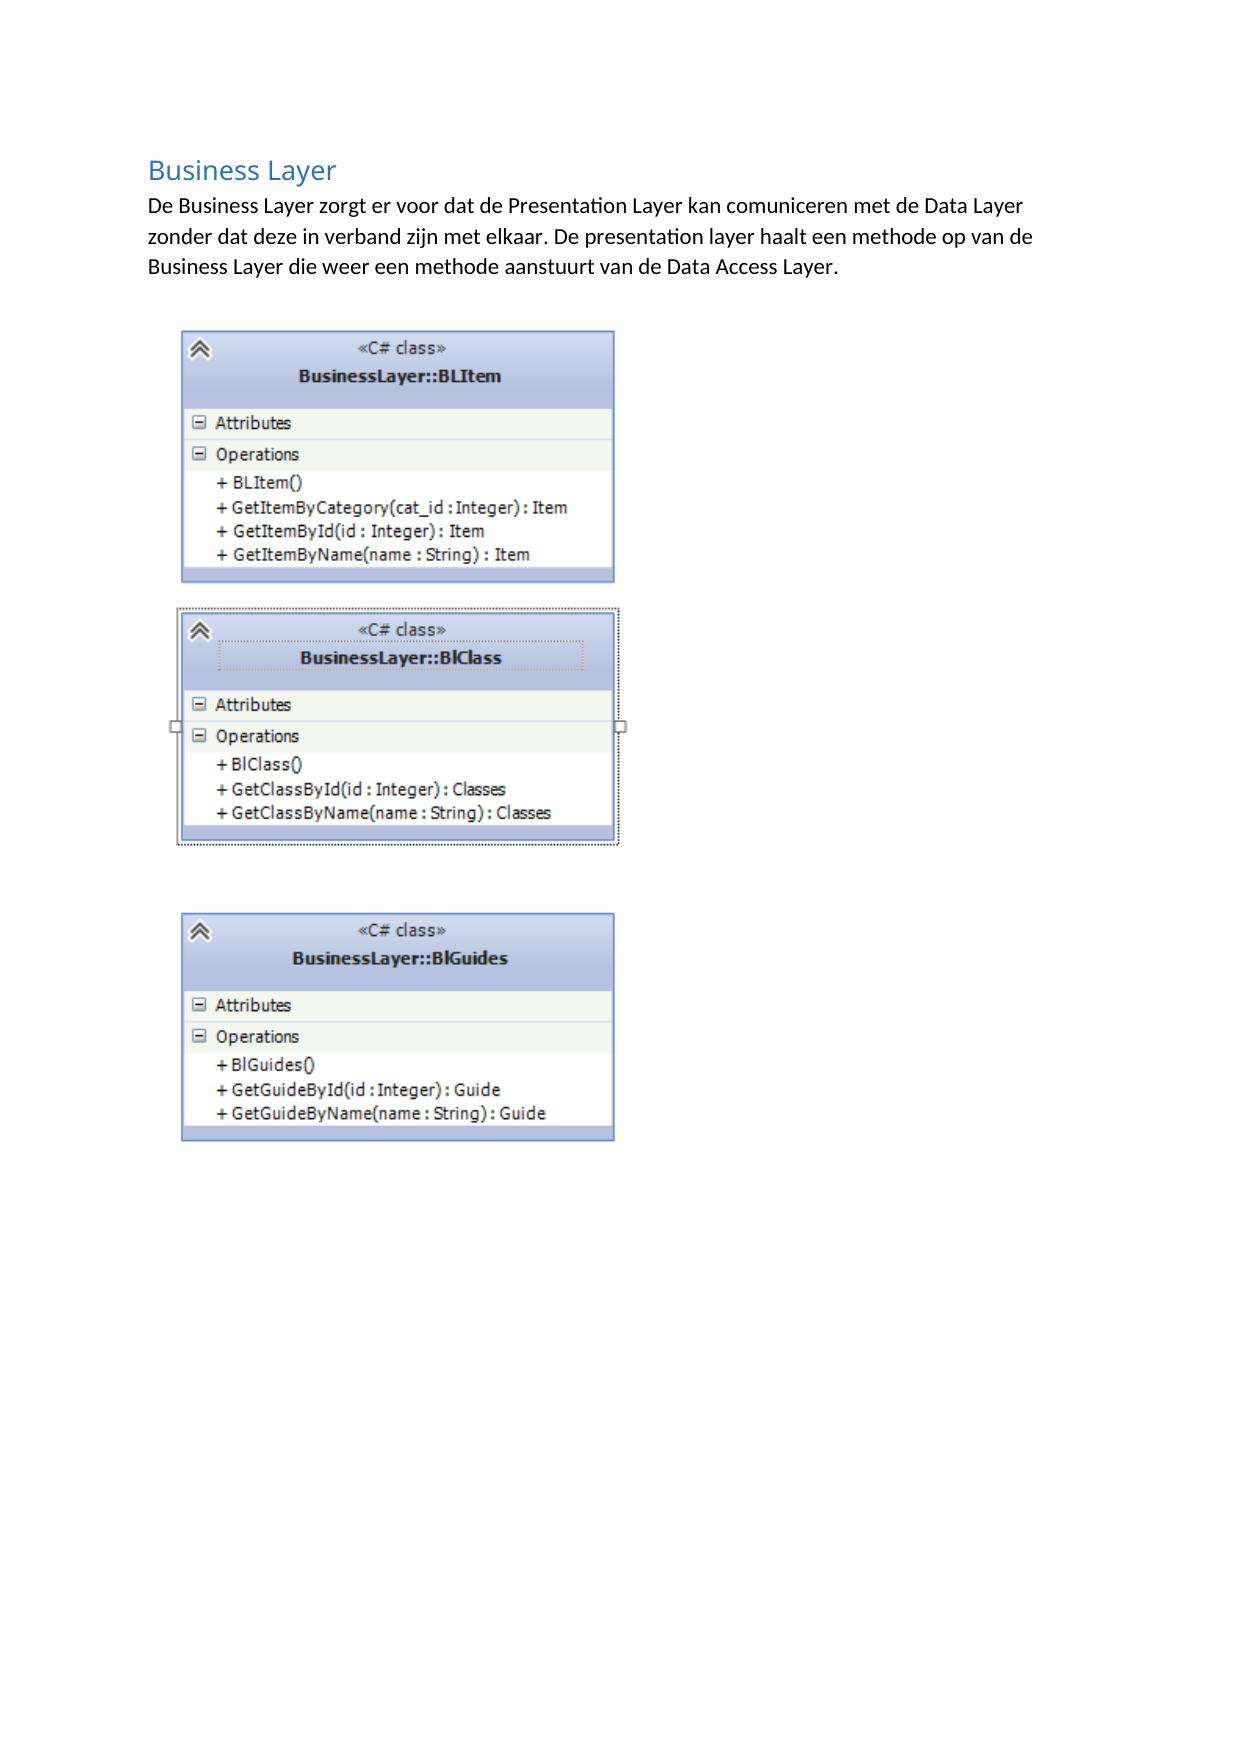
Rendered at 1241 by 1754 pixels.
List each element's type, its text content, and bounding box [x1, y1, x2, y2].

subtitle Business Layer [148, 152, 1093, 189]
text De Business Layer zorgt er voor dat de Presentation Layer kan comuniceren met de Data Layer zonder dat deze in verband zijn met elkaar. De presentation layer haalt een methode op van de Business Layer die weer een methode aanstuurt van de Data Access Layer. [148, 192, 1093, 280]
picture [147, 298, 640, 1198]
